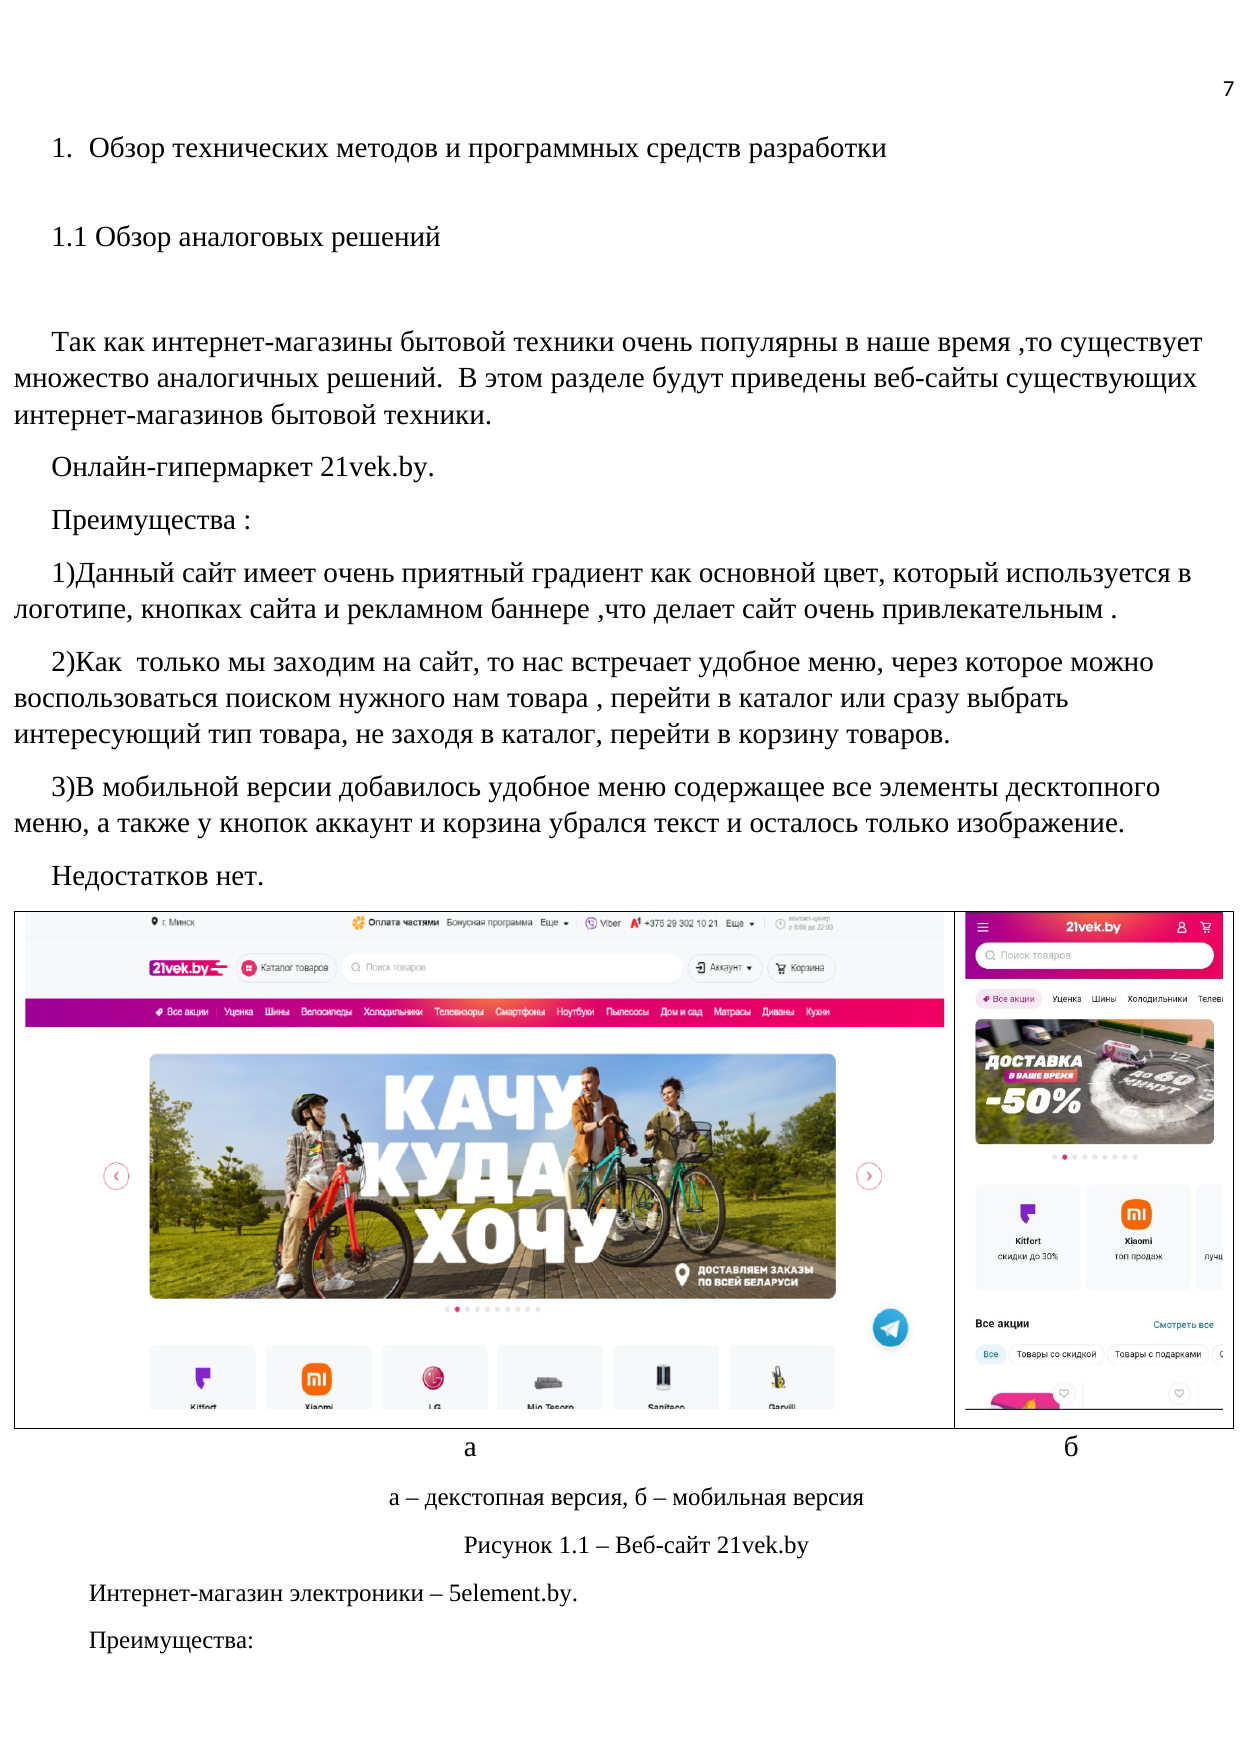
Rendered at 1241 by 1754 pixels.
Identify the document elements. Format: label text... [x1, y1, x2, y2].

text Так как интернет-магазины бытовой техники очень популярны в наше время ,то существует множество аналогичных решений. В этом разделе будут приведены веб-сайты существующих интернет-магазинов бытовой техники. [13, 324, 1234, 430]
table_header [955, 912, 1233, 1428]
text а – декстопная версия, б – мобильная версия [13, 1482, 1234, 1511]
text Онлайн-гипермаркет 21vek.by. [13, 449, 1234, 483]
picture [25, 912, 945, 1409]
text 2)Как только мы заходим на сайт, то нас встречает удобное меню, через которое можно воспользоваться поиском нужного нам товара , перейти в каталог или сразу выбрать интересующий тип товара, не заходя в каталог, перейти в корзину товаров. [13, 644, 1234, 750]
text 1.1 Обзор аналоговых решений [13, 219, 1234, 252]
text а б [388, 1429, 1234, 1463]
list Обзор технических методов и программных средств разработки [51, 130, 1234, 163]
text Преимущества: [13, 1626, 1234, 1654]
text 3)В мобильной версии добавилось удобное меню содержащее все элементы десктопного меню, а также у кнопок аккаунт и корзина убрался текст и осталось только изображение. [13, 769, 1234, 839]
text Интернет-магазин электроники – 5element.by. [13, 1578, 1234, 1607]
table_header [15, 912, 954, 1428]
text Рисунок 1.1 – Веб-сайт 21vek.by [388, 1530, 1234, 1559]
picture [965, 912, 1223, 1410]
text Преимущества : [13, 502, 1234, 536]
text 1)Данный сайт имеет очень приятный градиент как основной цвет, который используется в логотипе, кнопках сайта и рекламном баннере ,что делает сайт очень привлекательным . [13, 555, 1234, 625]
text Недостатков нет. [13, 858, 1234, 892]
